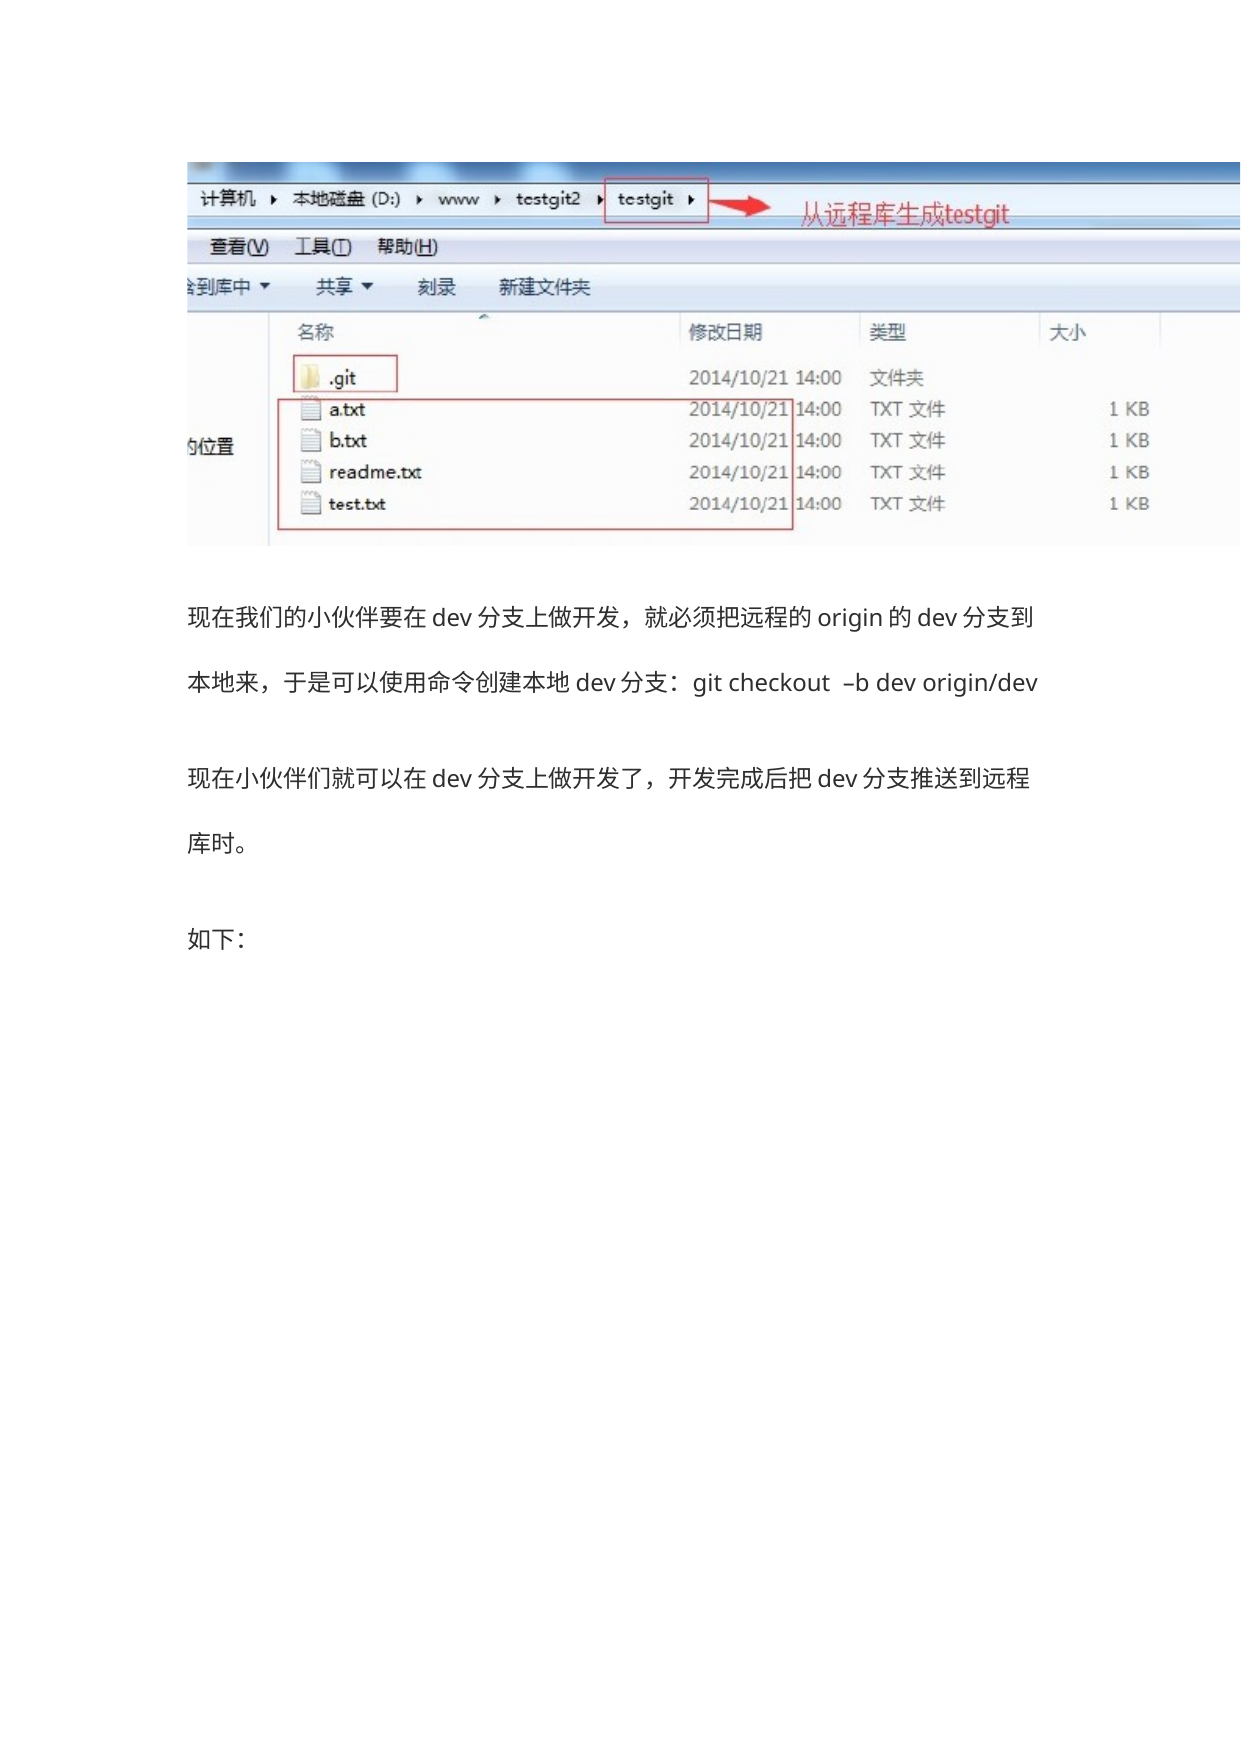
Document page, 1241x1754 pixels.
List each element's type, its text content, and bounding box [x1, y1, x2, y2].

picture [187, 162, 1241, 546]
text 现在小伙伴们就可以在dev分支上做开发了，开发完成后把dev分支推送到远程库时。 [187, 744, 1053, 874]
text 如下： [187, 906, 1053, 971]
text 现在我们的小伙伴要在dev分支上做开发，就必须把远程的origin的dev分支到本地来，于是可以使用命令创建本地dev分支：git checkout –b dev origin/dev [187, 583, 1053, 713]
